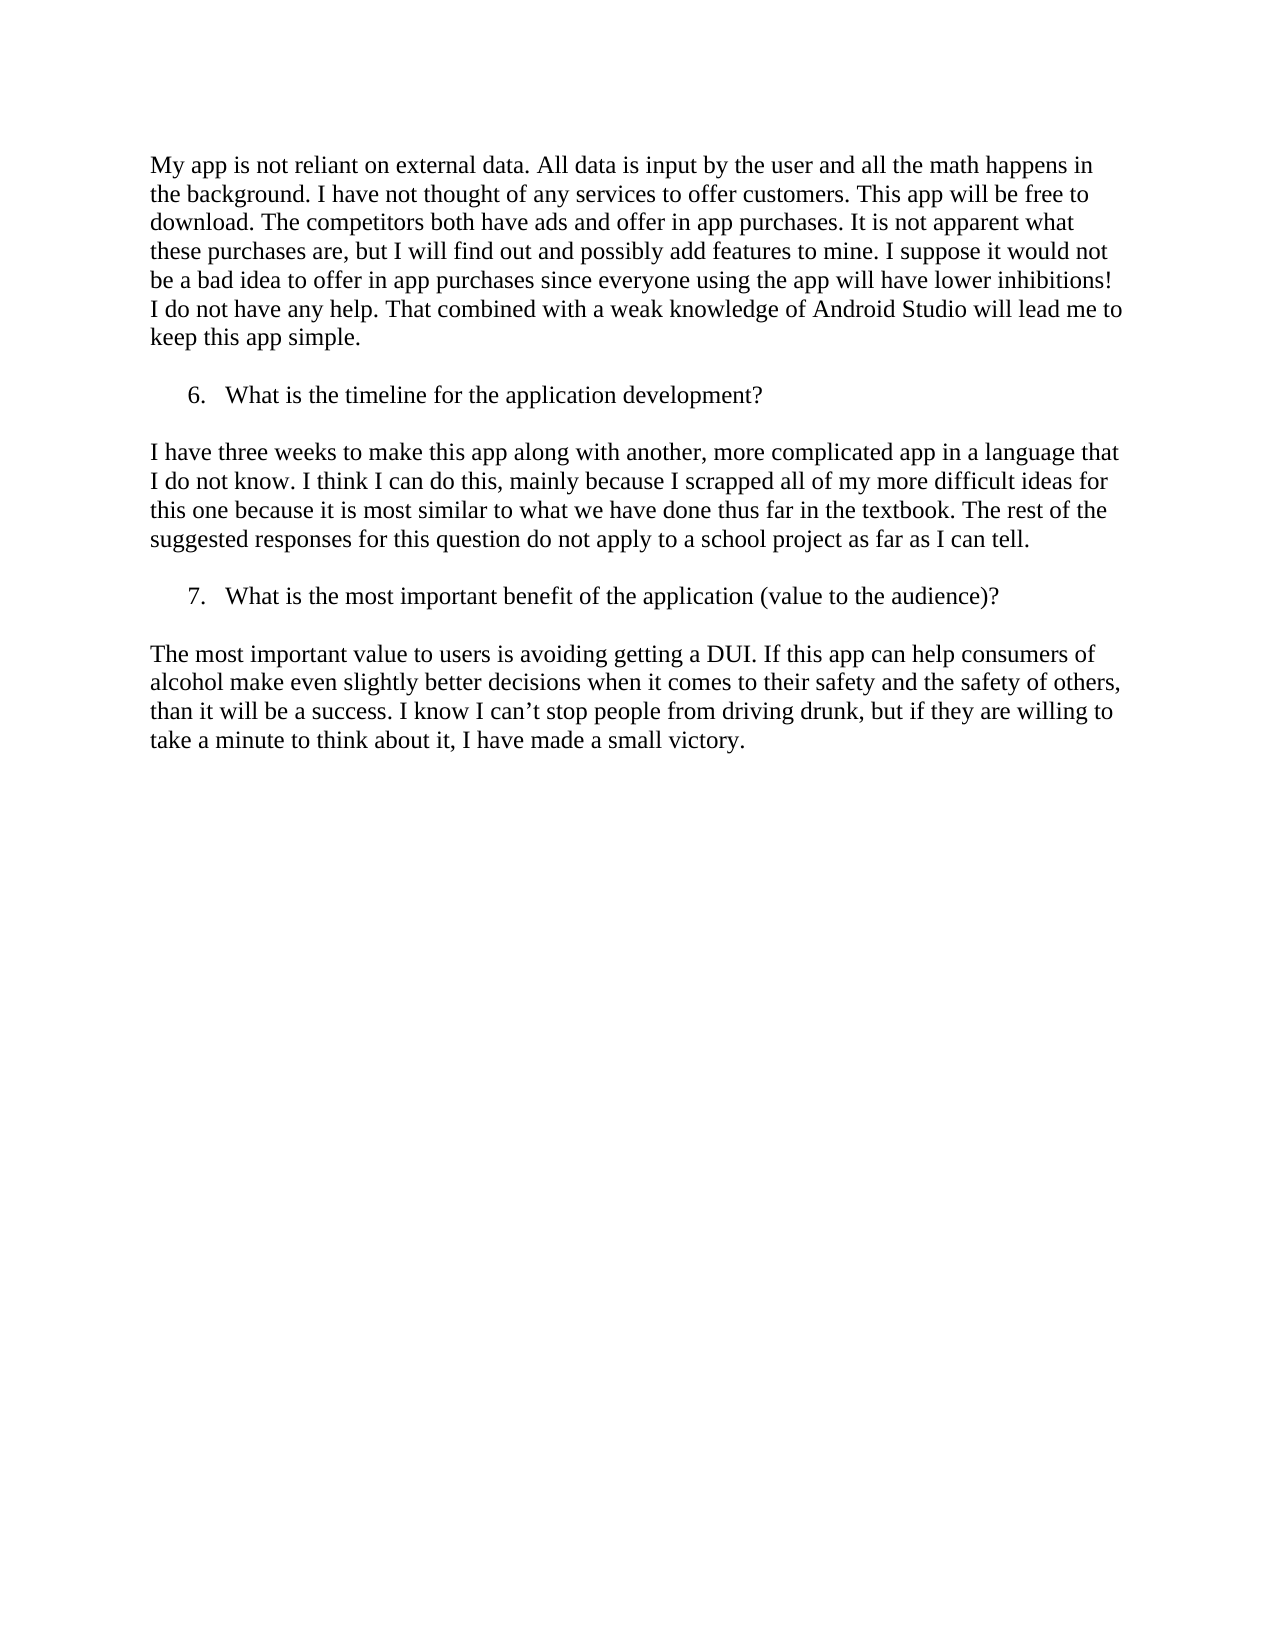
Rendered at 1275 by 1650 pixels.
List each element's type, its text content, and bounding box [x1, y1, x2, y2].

list What is the timeline for the application development? [187, 380, 1125, 409]
text The most important value to users is avoiding getting a DUI. If this app can help consumers of alcohol make even slightly better decisions when it comes to their safety and the safety of others, than it will be a success. I know I can’t stop people from driving drunk, but if they are willing to take a minute to think about it, I have made a small victory. [150, 639, 1125, 754]
list What is the most important benefit of the application (value to the audience)? [187, 581, 1125, 610]
text I have three weeks to make this app along with another, more complicated app in a language that I do not know. I think I can do this, mainly because I scrapped all of my more difficult ideas for this one because it is most similar to what we have done thus far in the textbook. The rest of the suggested responses for this question do not apply to a school project as far as I can tell. [150, 437, 1125, 552]
text My app is not reliant on external data. All data is input by the user and all the math happens in the background. I have not thought of any services to offer customers. This app will be free to download. The competitors both have ads and offer in app purchases. It is not apparent what these purchases are, but I will find out and possibly add features to mine. I suppose it would not be a bad idea to offer in app purchases since everyone using the app will have lower inhibitions! I do not have any help. That combined with a weak knowledge of Android Studio will lead me to keep this app simple. [150, 150, 1125, 351]
